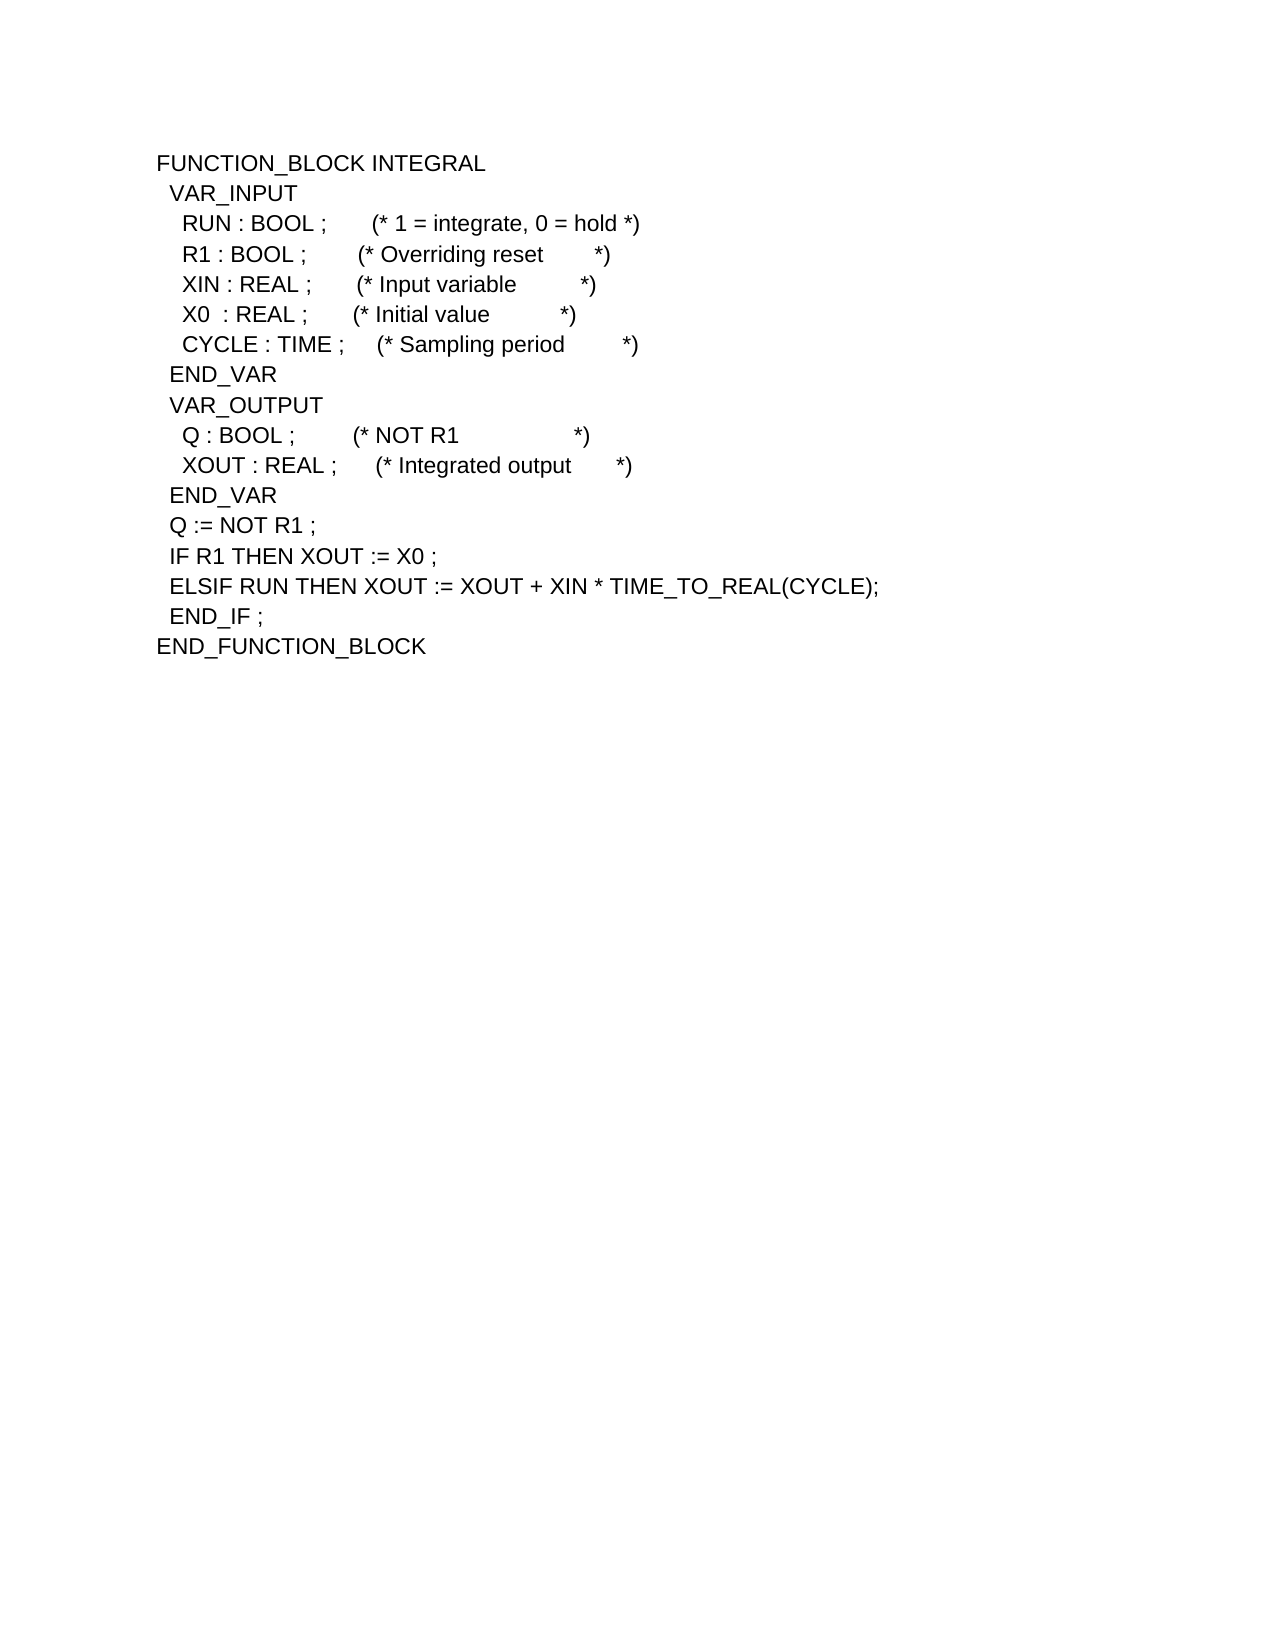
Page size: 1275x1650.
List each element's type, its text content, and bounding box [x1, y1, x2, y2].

text X0 : REAL ; (* Initial value *) [150, 301, 1125, 327]
text XIN : REAL ; (* Input variable *) [150, 271, 1125, 297]
text VAR_OUTPUT [150, 392, 1125, 418]
text VAR_INPUT [150, 180, 1125, 207]
text END_VAR [150, 361, 1125, 388]
text XOUT : REAL ; (* Integrated output *) [150, 452, 1125, 478]
text CYCLE : TIME ; (* Sampling period *) [150, 331, 1125, 358]
text Q : BOOL ; (* NOT R1 *) [150, 422, 1125, 448]
text Q := NOT R1 ; [150, 512, 1125, 539]
text RUN : BOOL ; (* 1 = integrate, 0 = hold *) [150, 210, 1125, 237]
text END_FUNCTION_BLOCK [150, 633, 1125, 660]
text IF R1 THEN XOUT := X0 ; [150, 543, 1125, 569]
text ELSIF RUN THEN XOUT := XOUT + XIN * TIME_TO_REAL(CYCLE); [150, 573, 1125, 599]
text R1 : BOOL ; (* Overriding reset *) [150, 241, 1125, 267]
text FUNCTION_BLOCK INTEGRAL [150, 150, 1125, 176]
text END_IF ; [150, 603, 1125, 629]
text END_VAR [150, 482, 1125, 509]
